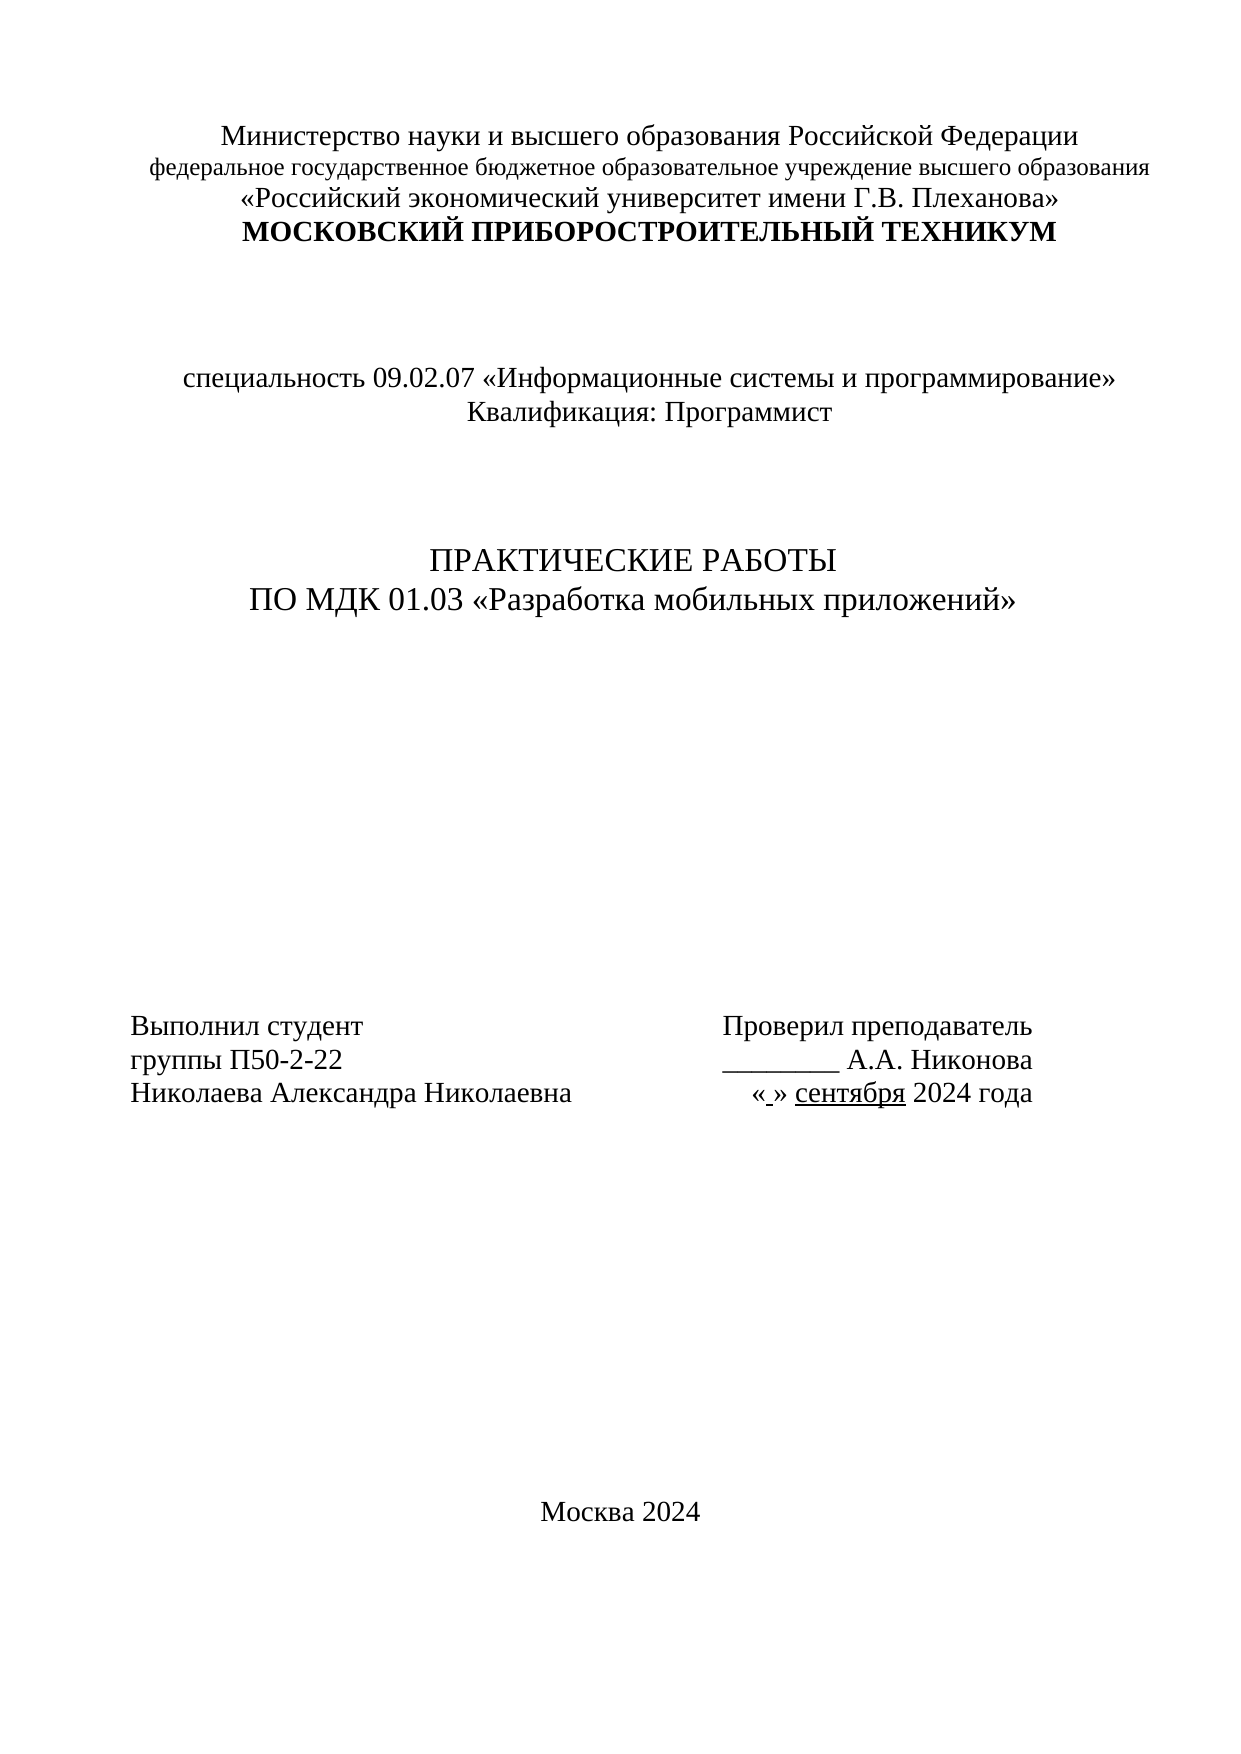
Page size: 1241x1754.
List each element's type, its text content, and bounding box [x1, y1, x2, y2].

text Квалификация: Программист [118, 394, 1181, 428]
table_header Проверил преподаватель ________ А.А. Никонова « » сентября 2024 года [650, 1008, 1078, 1178]
text специальность 09.02.07 «Информационные системы и программирование» [118, 361, 1181, 394]
table_header Выполнил студент группы П50-2-22 Николаева Александра Николаевна [118, 1008, 649, 1178]
text «Российский экономический университет имени Г.В. Плеханова» [118, 180, 1181, 214]
text ПО МДК 01.03 «Разработка мобильных приложений» [118, 579, 1148, 617]
text Министерство науки и высшего образования Российской Федерации [118, 118, 1181, 152]
text ПРАКТИЧЕСКИЕ РАБОТЫ [118, 541, 1148, 579]
text МОСКОВСКИЙ ПРИБОРОСТРОИТЕЛЬНЫЙ ТЕХНИКУМ [118, 214, 1181, 247]
text федеральное государственное бюджетное образовательное учреждение высшего образования [118, 152, 1181, 180]
text Москва 2024 [59, 1494, 1181, 1528]
